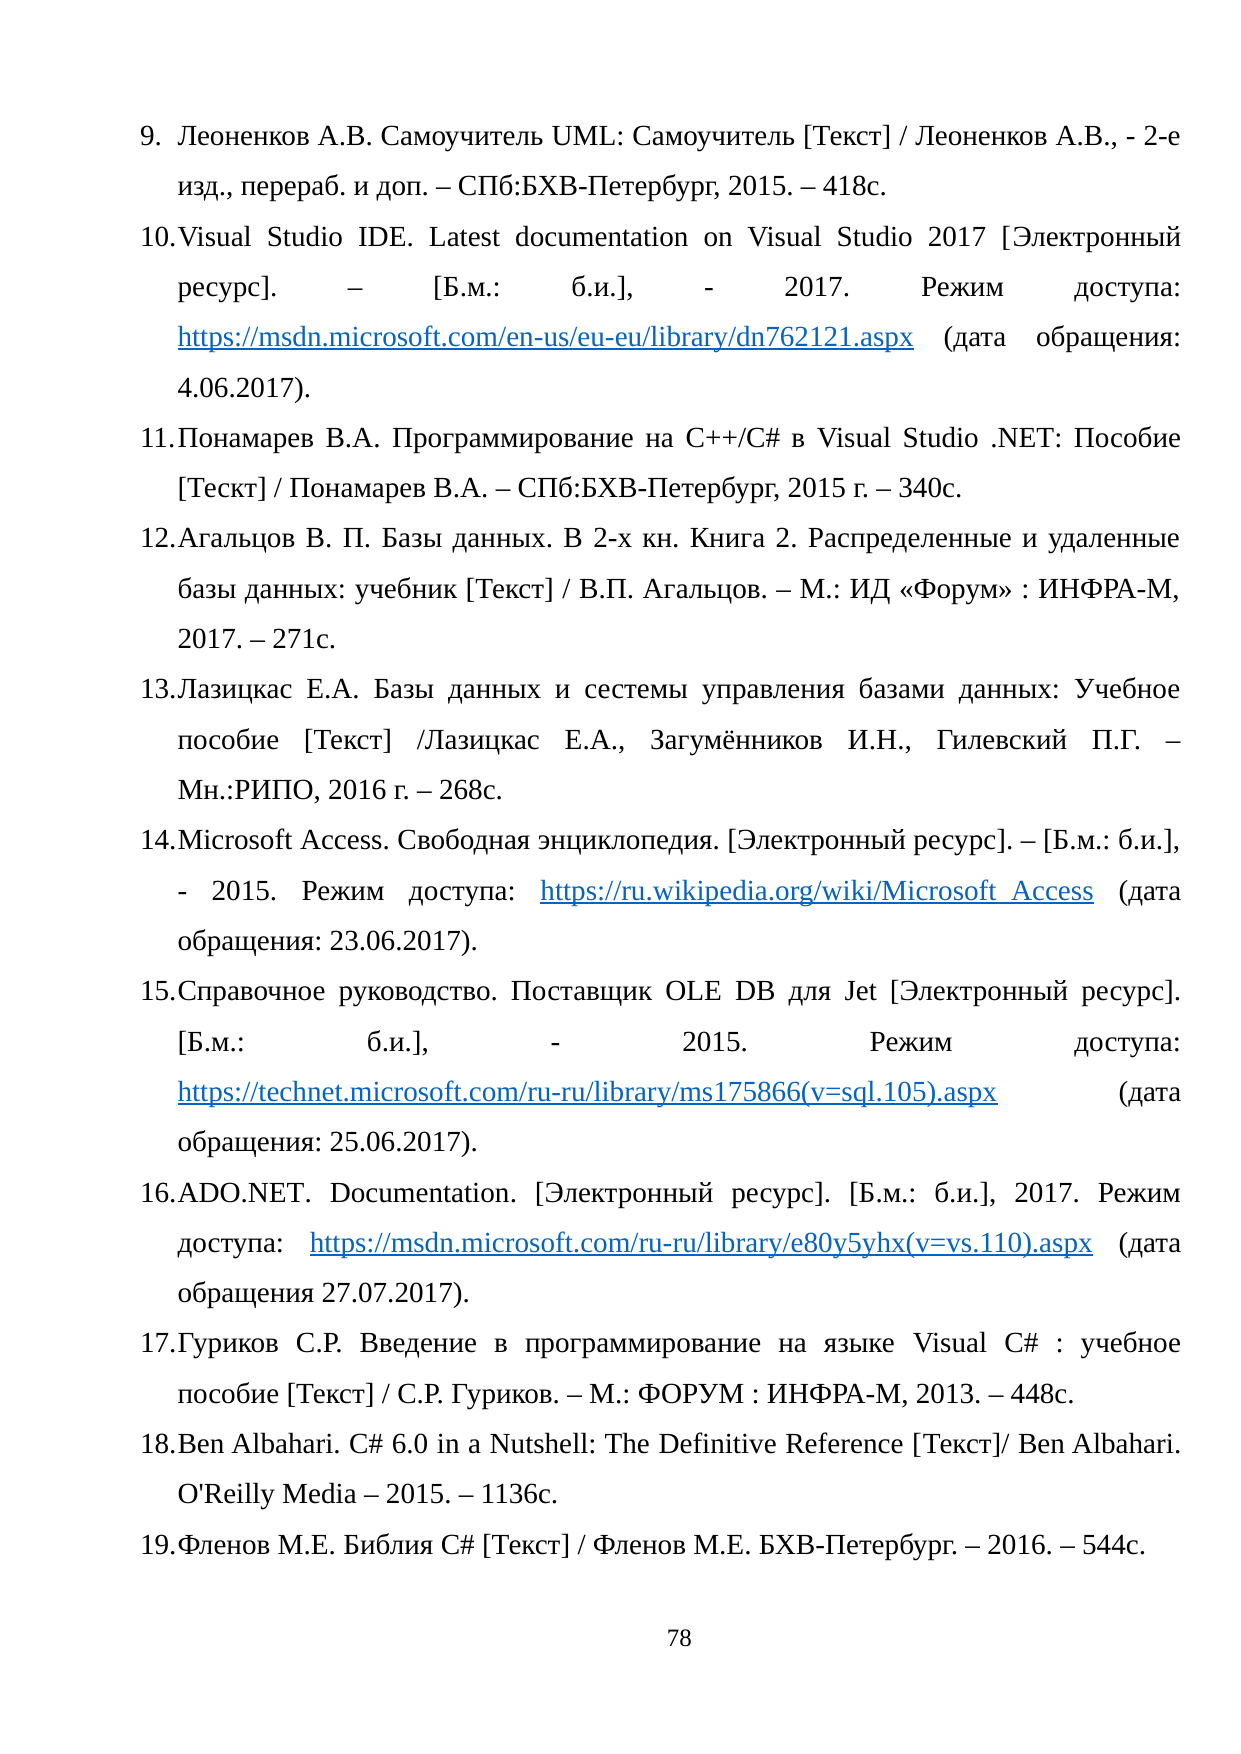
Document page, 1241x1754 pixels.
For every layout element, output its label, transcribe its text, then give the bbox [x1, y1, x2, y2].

list Справочное руководство. Поставщик OLE DB для Jet [Электронный ресурс]. [Б.м.: б.и.], - 2015. Режим доступа: https://technet.microsoft.com/ru-ru/library/ms175866(v=sql.105).aspx (дата обращения: 25.06.2017). [140, 973, 1181, 1158]
list Агальцов В. П. Базы данных. В 2-х кн. Книга 2. Распределенные и удаленные базы данных: учебник [Текст] / В.П. Агальцов. – М.: ИД «Форум» : ИНФРА-М, 2017. – 271с. [140, 521, 1181, 655]
list Гуриков С.Р. Введение в программирование на языке Visual C# : учебное пособие [Текст] / С.Р. Гуриков. – М.: ФОРУМ : ИНФРА-М, 2013. – 448с. [140, 1326, 1181, 1409]
list Visual Studio IDE. Latest documentation on Visual Studio 2017 [Электронный ресурс]. – [Б.м.: б.и.], - 2017. Режим доступа: https://msdn.microsoft.com/en-us/eu-eu/library/dn762121.aspx (дата обращения: 4.06.2017). [140, 219, 1181, 403]
list Ben Albahari. C# 6.0 in a Nutshell: The Definitive Reference [Текст]/ Ben Albahari. O'Reilly Media – 2015. – 1136c. [140, 1426, 1181, 1510]
list Понамарев В.А. Программирование на C++/С# в Visual Studio .NET: Пособие [Тескт] / Понамарев В.А. – СПб:БХВ-Петербург, 2015 г. – 340с. [140, 420, 1181, 504]
list Лазицкас Е.А. Базы данных и сестемы управления базами данных: Учебное пособие [Текст] /Лазицкас Е.А., Загумёнников И.Н., Гилевский П.Г. – Мн.:РИПО, 2016 г. – 268с. [140, 672, 1181, 806]
list Леоненков А.В. Самоучитель UML: Самоучитель [Текст] / Леоненков А.В., - 2-е изд., перераб. и доп. – СПб:БХВ-Петербург, 2015. – 418с. [140, 118, 1181, 202]
list ADO.NET. Documentation. [Электронный ресурс]. [Б.м.: б.и.], 2017. Режим доступа: https://msdn.microsoft.com/ru-ru/library/e80y5yhx(v=vs.110).aspx (дата обращения 27.07.2017). [140, 1175, 1181, 1309]
list Фленов М.Е. Библия C# [Текст] / Фленов М.Е. БХВ-Петербург. – 2016. – 544с. [140, 1527, 1181, 1560]
list Microsoft Access. Свободная энциклопедия. [Электронный ресурс]. – [Б.м.: б.и.], - 2015. Режим доступа: https://ru.wikipedia.org/wiki/Microsoft_Access (дата обращения: 23.06.2017). [140, 822, 1181, 957]
